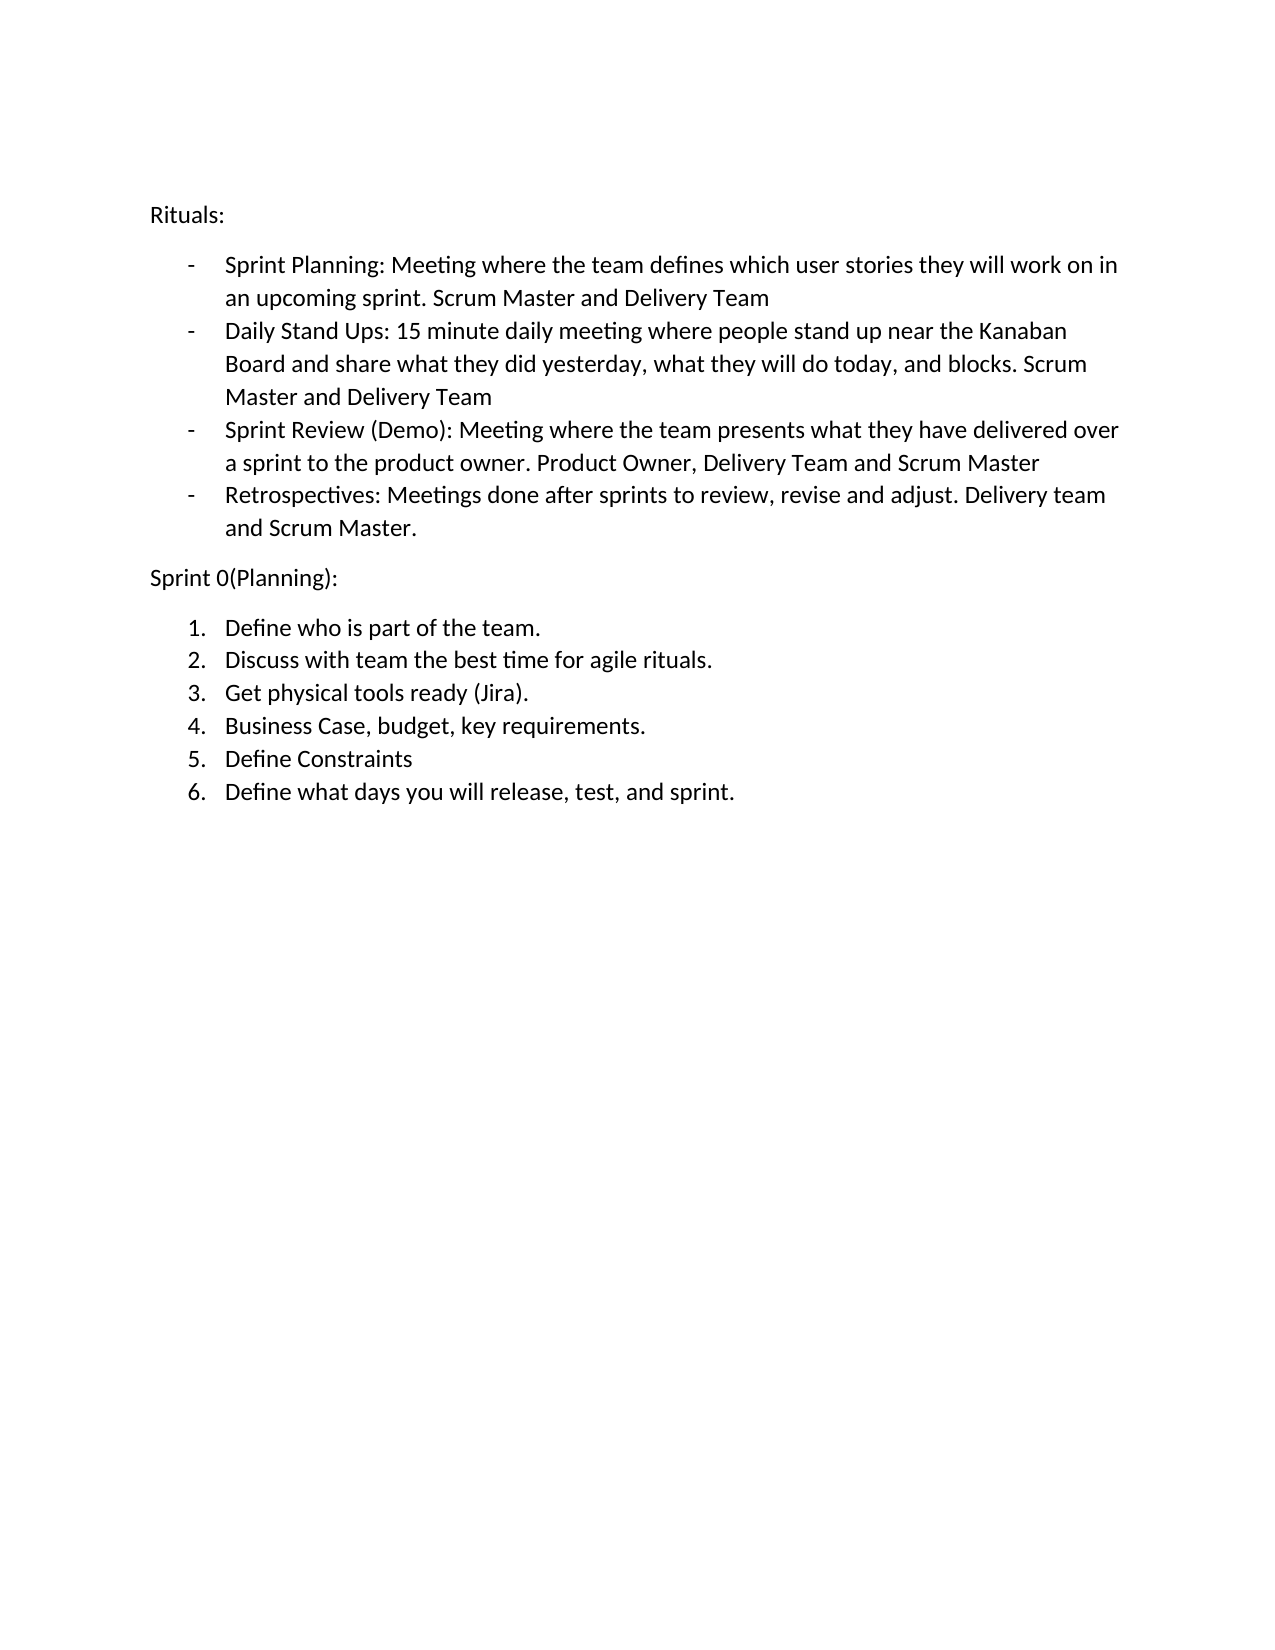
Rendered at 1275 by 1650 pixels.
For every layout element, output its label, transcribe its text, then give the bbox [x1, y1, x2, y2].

text Sprint 0(Planning): [150, 562, 1125, 593]
list Daily Stand Ups: 15 minute daily meeting where people stand up near the Kanaban Board and share what they did yesterday, what they will do today, and blocks. Scrum Master and Delivery Team [187, 315, 1125, 411]
list Business Case, budget, key requirements. [187, 710, 1125, 741]
list Define what days you will release, test, and sprint. [187, 776, 1125, 807]
list Sprint Planning: Meeting where the team defines which user stories they will work on in an upcoming sprint. Scrum Master and Delivery Team [187, 249, 1125, 313]
list Define who is part of the team. [187, 612, 1125, 642]
list Retrospectives: Meetings done after sprints to review, revise and adjust. Delivery team and Scrum Master. [187, 479, 1125, 543]
text Rituals: [150, 199, 1125, 230]
list Sprint Review (Demo): Meeting where the team presents what they have delivered over a sprint to the product owner. Product Owner, Delivery Team and Scrum Master [187, 414, 1125, 477]
list Get physical tools ready (Jira). [187, 677, 1125, 708]
list Define Constraints [187, 743, 1125, 774]
list Discuss with team the best time for agile rituals. [187, 644, 1125, 675]
